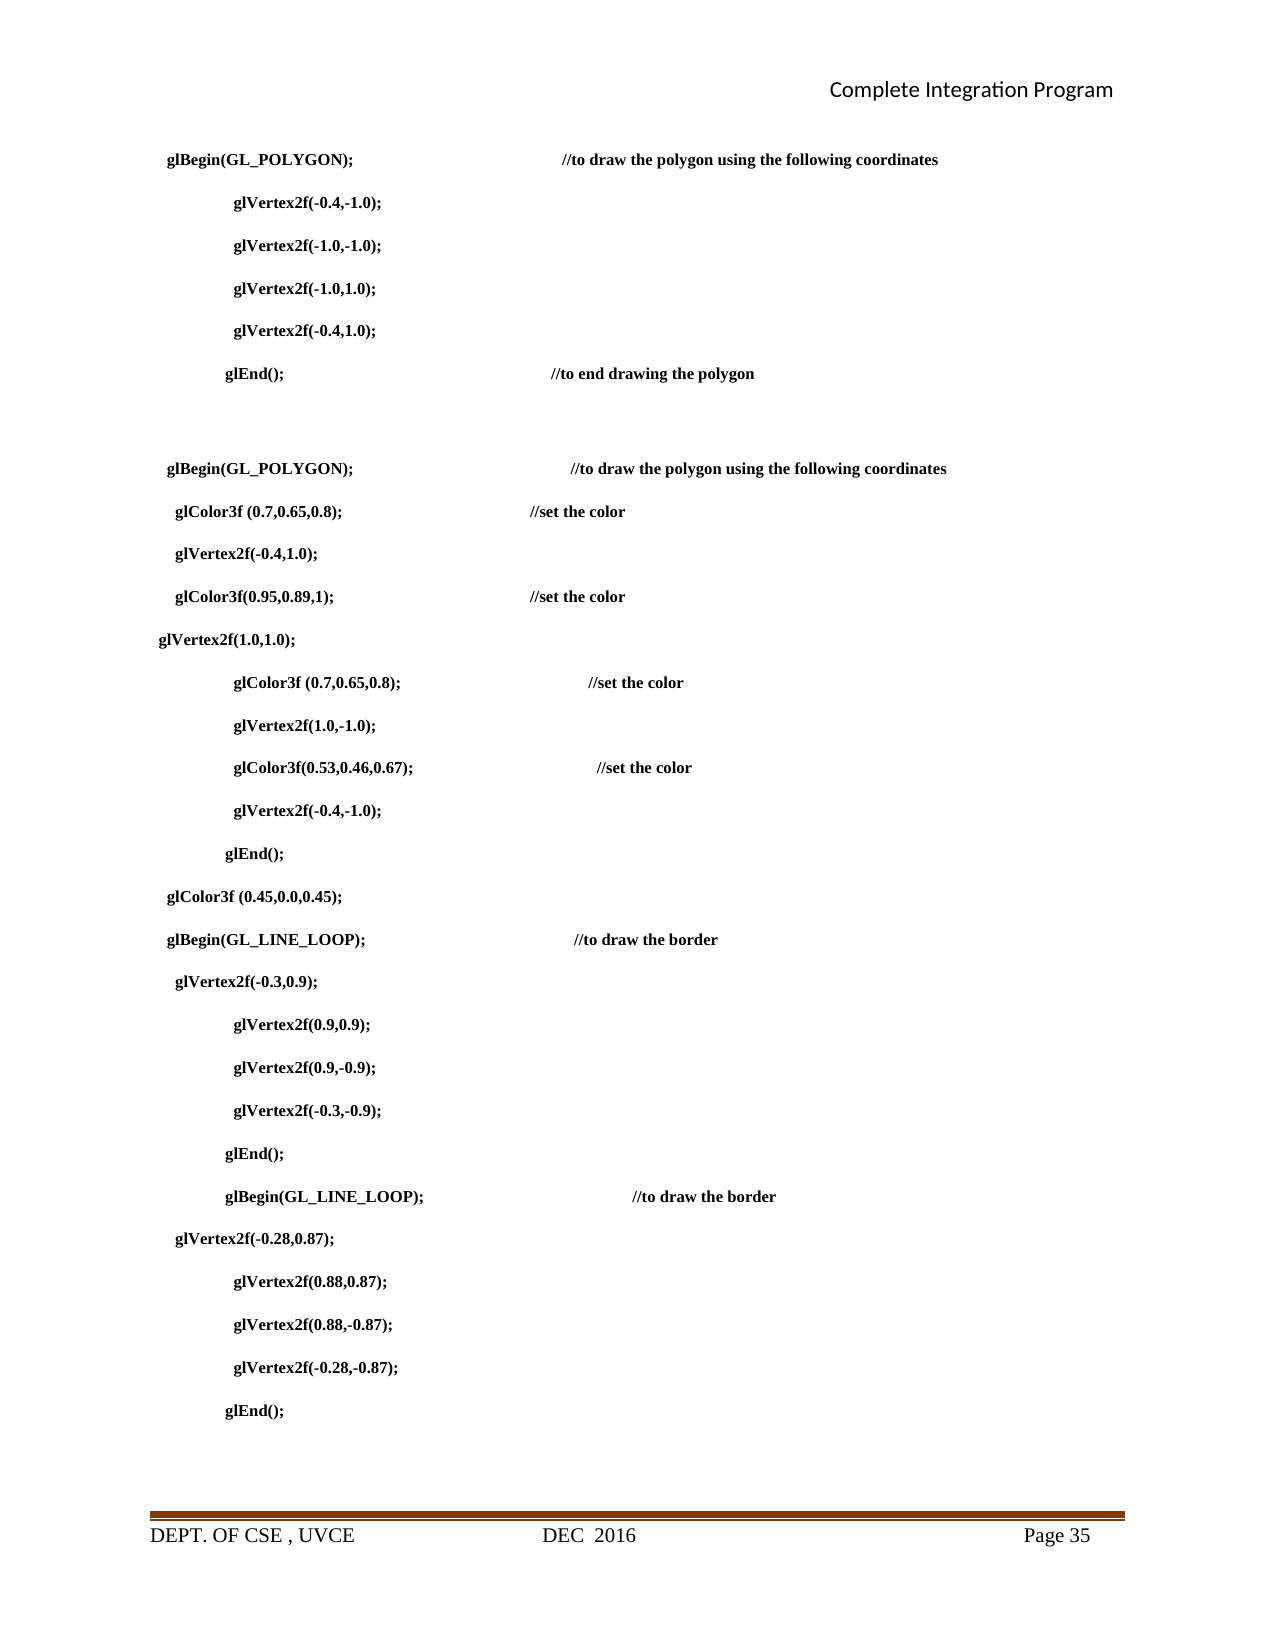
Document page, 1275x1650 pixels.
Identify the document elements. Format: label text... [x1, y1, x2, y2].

text glEnd(); [150, 1143, 1125, 1163]
text glVertex2f(-1.0,1.0); [150, 278, 1125, 298]
text glVertex2f(-0.28,0.87); [150, 1229, 1125, 1248]
text glEnd(); //to end drawing the polygon [150, 364, 1125, 383]
text glVertex2f(0.88,-0.87); [150, 1315, 1125, 1334]
text glColor3f(0.53,0.46,0.67); //set the color [150, 758, 1125, 777]
text glVertex2f(0.9,-0.9); [150, 1058, 1125, 1077]
text glVertex2f(-0.4,-1.0); [150, 801, 1125, 820]
text glColor3f(0.95,0.89,1); //set the color [150, 587, 1125, 606]
text glVertex2f(-0.4,1.0); [150, 321, 1125, 340]
text glBegin(GL_LINE_LOOP); //to draw the border [150, 929, 1125, 949]
text glVertex2f(-0.3,0.9); [150, 972, 1125, 991]
text glVertex2f(0.88,0.87); [150, 1272, 1125, 1291]
text glColor3f (0.7,0.65,0.8); //set the color [150, 501, 1125, 521]
text glVertex2f(-0.28,-0.87); [150, 1358, 1125, 1377]
text glVertex2f(1.0,1.0); [150, 630, 1125, 649]
text glEnd(); [150, 844, 1125, 863]
text glBegin(GL_POLYGON); //to draw the polygon using the following coordinates [150, 150, 1125, 169]
text glVertex2f(1.0,-1.0); [150, 715, 1125, 734]
text glVertex2f(0.9,0.9); [150, 1015, 1125, 1034]
text glBegin(GL_POLYGON); //to draw the polygon using the following coordinates [150, 458, 1125, 478]
text glVertex2f(-1.0,-1.0); [150, 236, 1125, 255]
text glVertex2f(-0.4,-1.0); [150, 193, 1125, 212]
text glBegin(GL_LINE_LOOP); //to draw the border [150, 1186, 1125, 1206]
text glVertex2f(-0.4,1.0); [150, 544, 1125, 563]
text glColor3f (0.45,0.0,0.45); [150, 887, 1125, 906]
text glVertex2f(-0.3,-0.9); [150, 1101, 1125, 1120]
text glColor3f (0.7,0.65,0.8); //set the color [150, 673, 1125, 692]
text glEnd(); [150, 1400, 1125, 1419]
